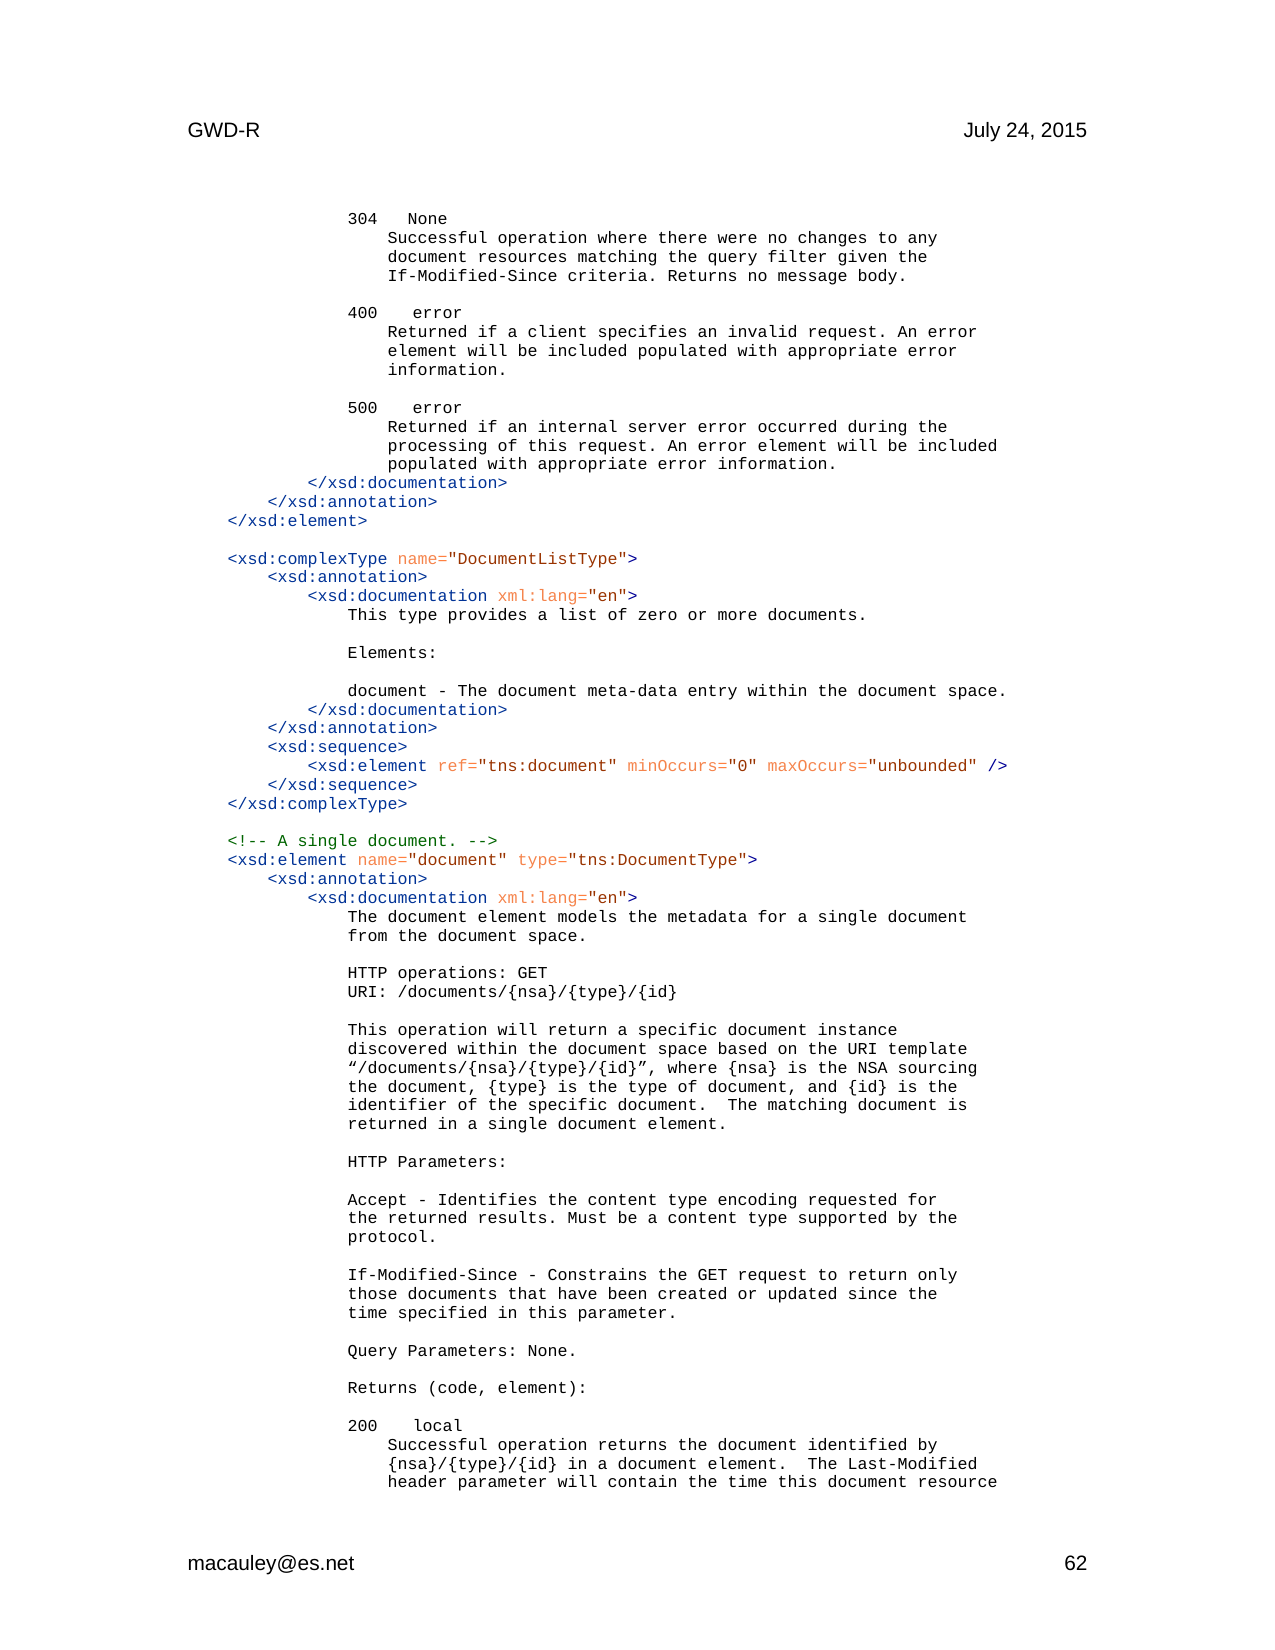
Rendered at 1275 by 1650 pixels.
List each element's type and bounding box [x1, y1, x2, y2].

text [187, 192, 1088, 1493]
